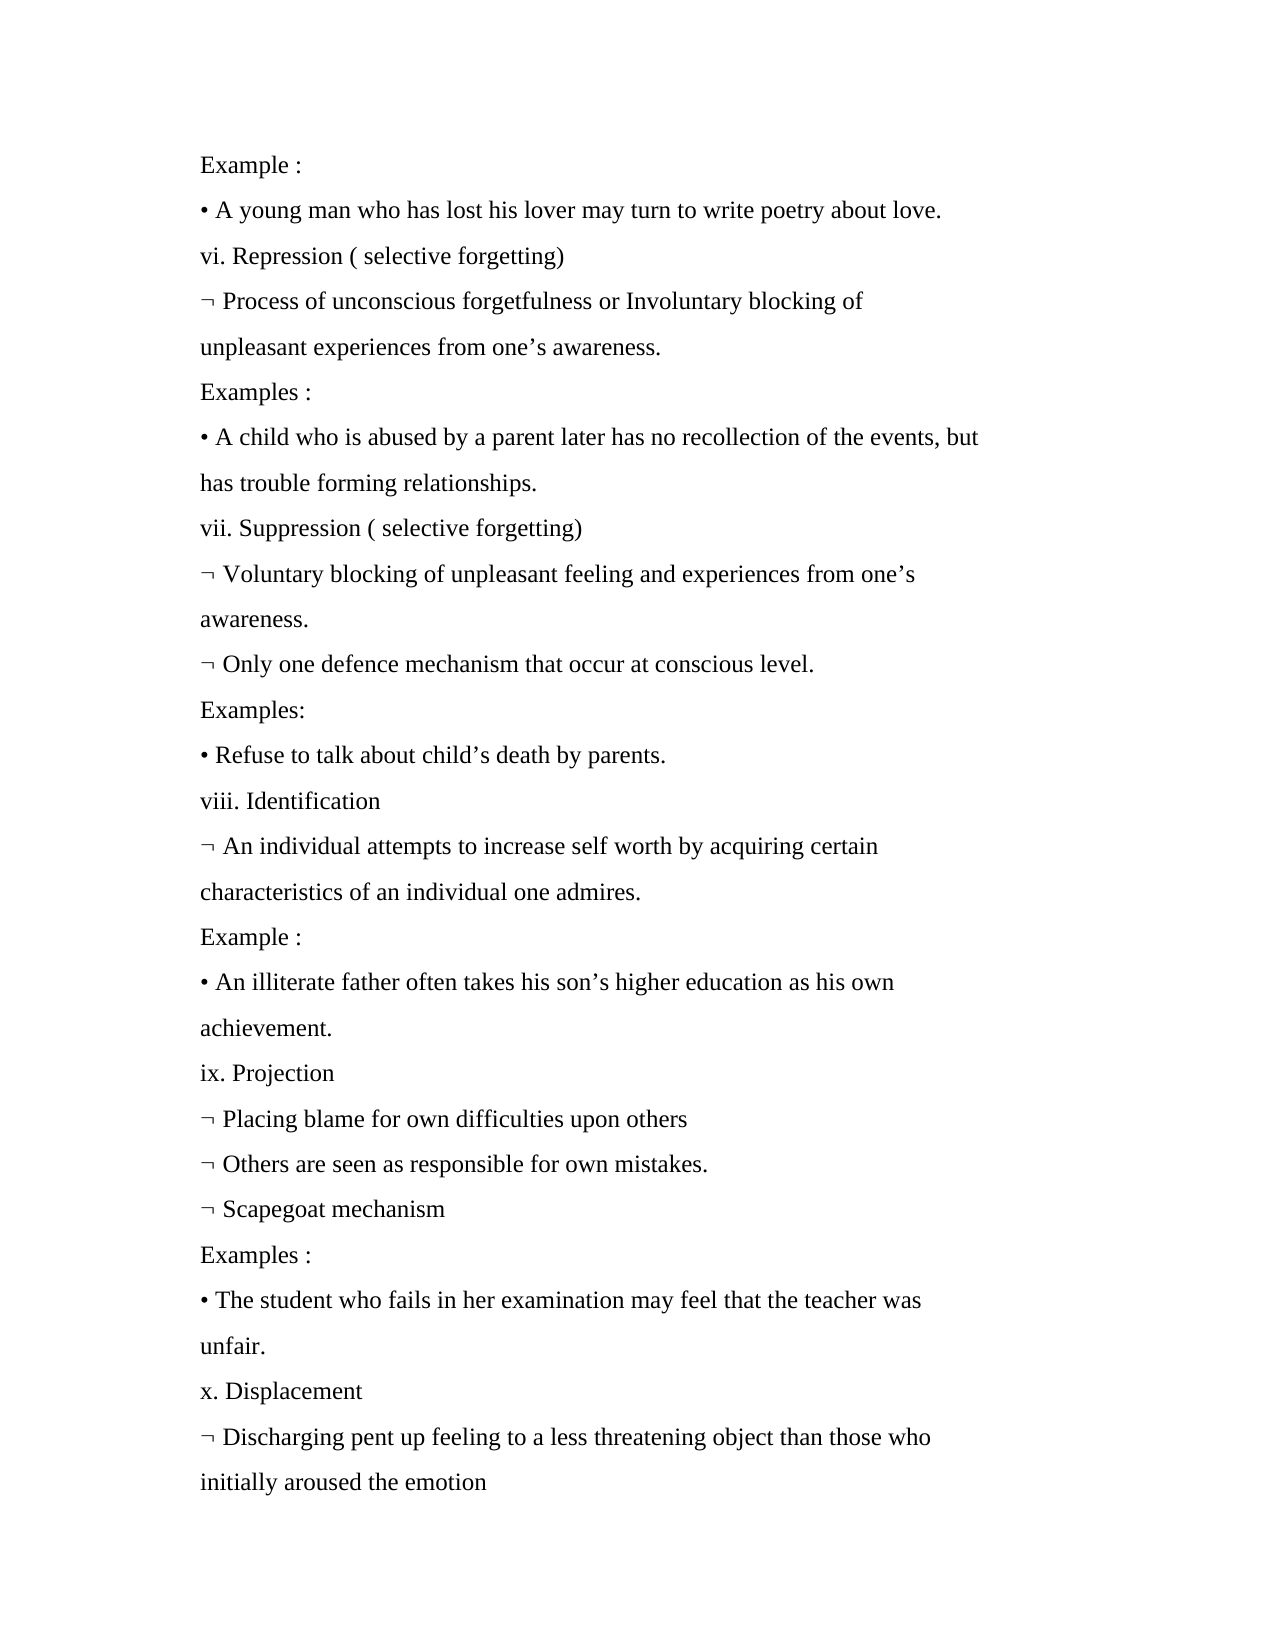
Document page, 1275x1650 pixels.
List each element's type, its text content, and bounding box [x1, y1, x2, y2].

text Process of unconscious forgetfulness or Involuntary blocking of [150, 286, 1125, 315]
text Example : [150, 150, 1125, 179]
text • The student who fails in her examination may feel that the teacher was [150, 1285, 1125, 1314]
text ix. Projection [150, 1058, 1125, 1087]
text vii. Suppression ( selective forgetting) [150, 513, 1125, 542]
text • A child who is abused by a parent later has no recollection of the events, but [150, 422, 1125, 451]
text Scapegoat mechanism [150, 1194, 1125, 1223]
text Examples: [150, 695, 1125, 724]
text Others are seen as responsible for own mistakes. [150, 1149, 1125, 1178]
text x. Displacement [150, 1376, 1125, 1405]
text • Refuse to talk about child’s death by parents. [150, 740, 1125, 769]
text vi. Repression ( selective forgetting) [150, 241, 1125, 269]
text Voluntary blocking of unpleasant feeling and experiences from one’s [150, 559, 1125, 587]
text unpleasant experiences from one’s awareness. [150, 332, 1125, 360]
text Only one defence mechanism that occur at conscious level. [150, 649, 1125, 678]
text initially aroused the emotion [150, 1467, 1125, 1496]
text Placing blame for own difficulties upon others [150, 1104, 1125, 1132]
text • A young man who has lost his lover may turn to write poetry about love. [150, 195, 1125, 224]
text • An illiterate father often takes his son’s higher education as his own [150, 967, 1125, 996]
text An individual attempts to increase self worth by acquiring certain [150, 831, 1125, 860]
text viii. Identification [150, 786, 1125, 814]
text characteristics of an individual one admires. [150, 877, 1125, 905]
text Examples : [150, 377, 1125, 406]
text unfair. [150, 1331, 1125, 1359]
text Examples : [150, 1240, 1125, 1269]
text Discharging pent up feeling to a less threatening object than those who [150, 1422, 1125, 1450]
text Example : [150, 922, 1125, 951]
text awareness. [150, 604, 1125, 633]
text achievement. [150, 1013, 1125, 1042]
text has trouble forming relationships. [150, 468, 1125, 497]
